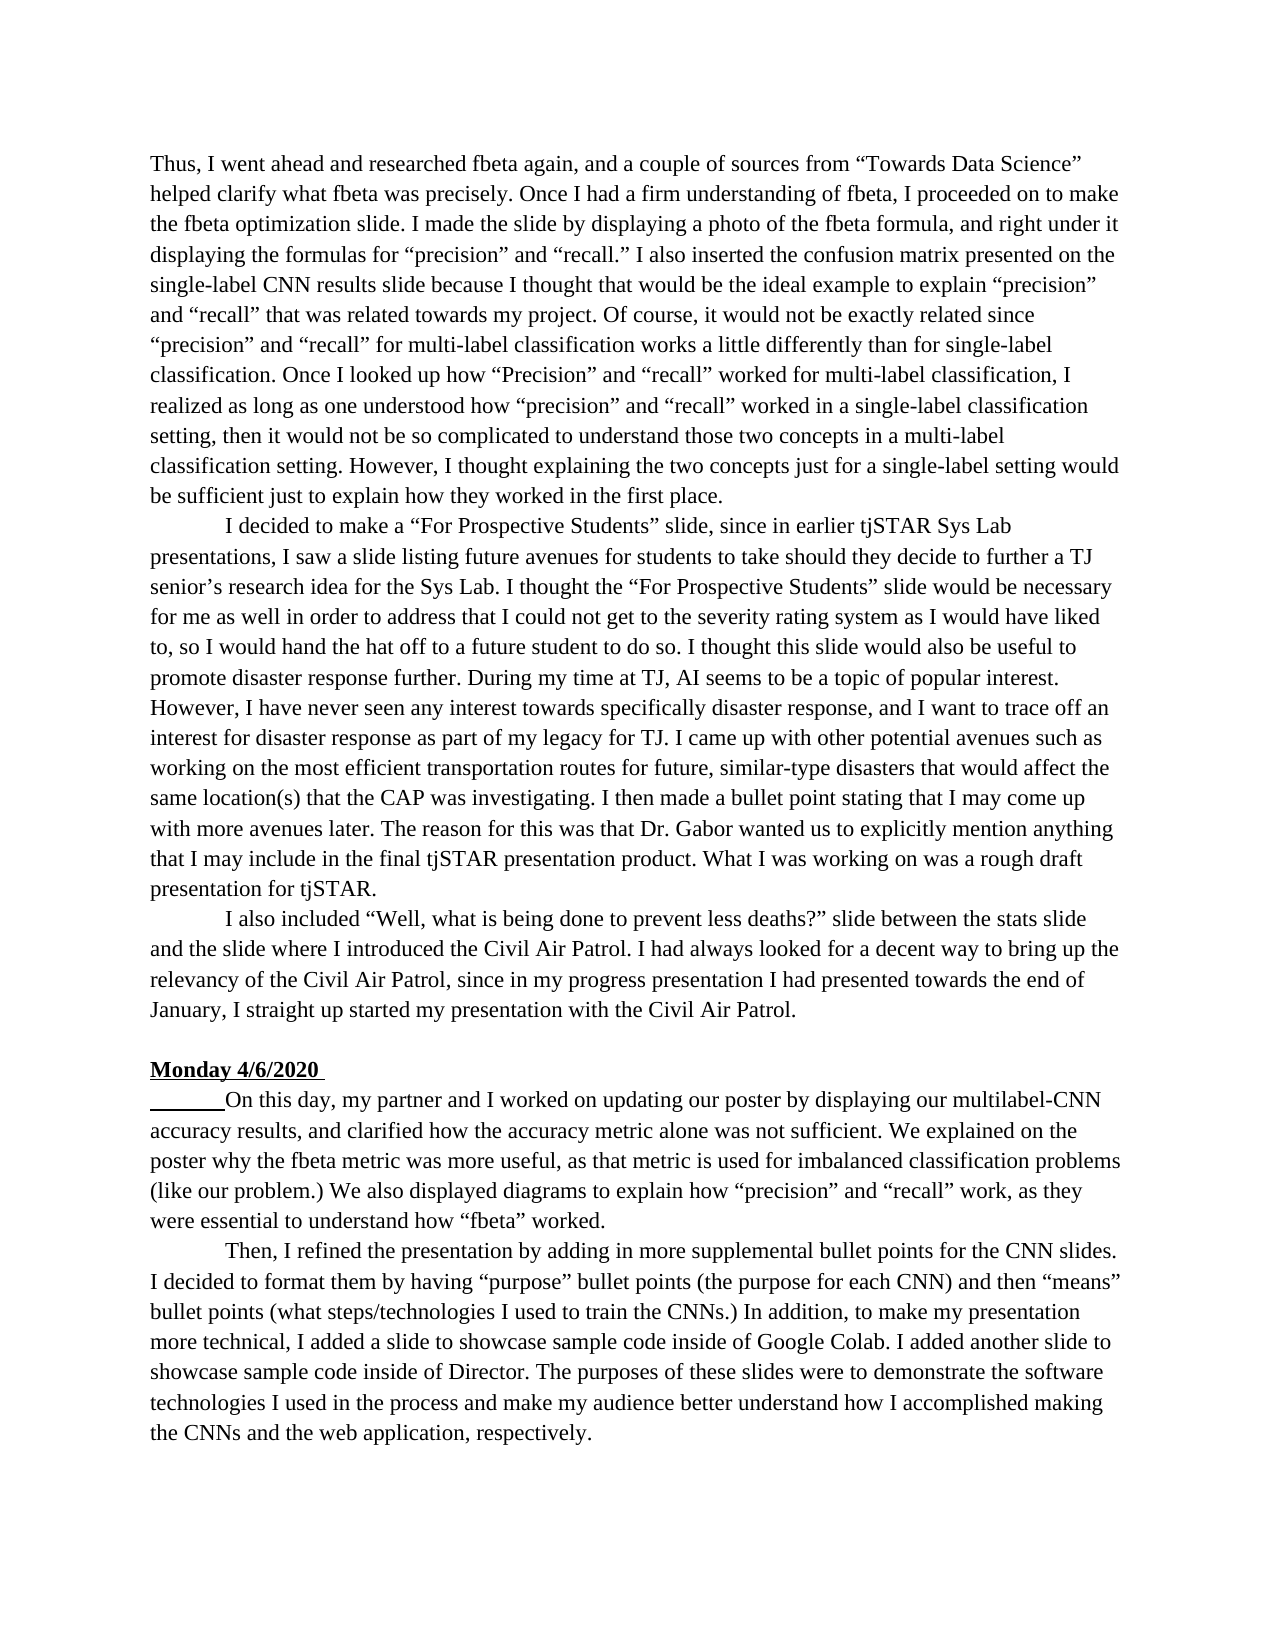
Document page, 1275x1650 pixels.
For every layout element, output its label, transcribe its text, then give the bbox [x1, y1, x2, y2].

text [150, 150, 1125, 509]
text On this day, my partner and I worked on updating our poster by displaying our multilabel-CNN accuracy results, and clarified how the accuracy metric alone was not sufficient. We explained on the poster why the fbeta metric was more useful, as that metric is used for imbalanced classification problems (like our problem.) We also displayed diagrams to explain how “precision” and “recall” work, as they were essential to understand how “fbeta” worked. [150, 1086, 1125, 1234]
text Then, I refined the presentation by adding in more supplemental bullet points for the CNN slides. I decided to format them by having “purpose” bullet points (the purpose for each CNN) and then “means” bullet points (what steps/technologies I used to train the CNNs.) In addition, to make my presentation more technical, I added a slide to showcase sample code inside of Google Colab. I added another slide to showcase sample code inside of Director. The purposes of these slides were to demonstrate the software technologies I used in the process and make my audience better understand how I accomplished making the CNNs and the web application, respectively. [150, 1237, 1125, 1445]
text I also included “Well, what is being done to prevent less deaths?” slide between the stats slide and the slide where I introduced the Civil Air Patrol. I had always looked for a decent way to bring up the relevancy of the Civil Air Patrol, since in my progress presentation I had presented towards the end of January, I straight up started my presentation with the Civil Air Patrol. [150, 905, 1125, 1022]
text I decided to make a “For Prospective Students” slide, since in earlier tjSTAR Sys Lab presentations, I saw a slide listing future avenues for students to take should they decide to further a TJ senior’s research idea for the Sys Lab. I thought the “For Prospective Students” slide would be necessary for me as well in order to address that I could not get to the severity rating system as I would have liked to, so I would hand the hat off to a future student to do so. I thought this slide would also be useful to promote disaster response further. During my time at TJ, AI seems to be a topic of popular interest. However, I have never seen any interest towards specifically disaster response, and I want to trace off an interest for disaster response as part of my legacy for TJ. I came up with other potential avenues such as working on the most efficient transportation routes for future, similar-type disasters that would affect the same location(s) that the CAP was investigating. I then made a bullet point stating that I may come up with more avenues later. The reason for this was that Dr. Gabor wanted us to explicitly mention anything that I may include in the final tjSTAR presentation product. What I was working on was a rough draft presentation for tjSTAR. [150, 512, 1125, 901]
text Monday 4/6/2020 [150, 1056, 1125, 1083]
